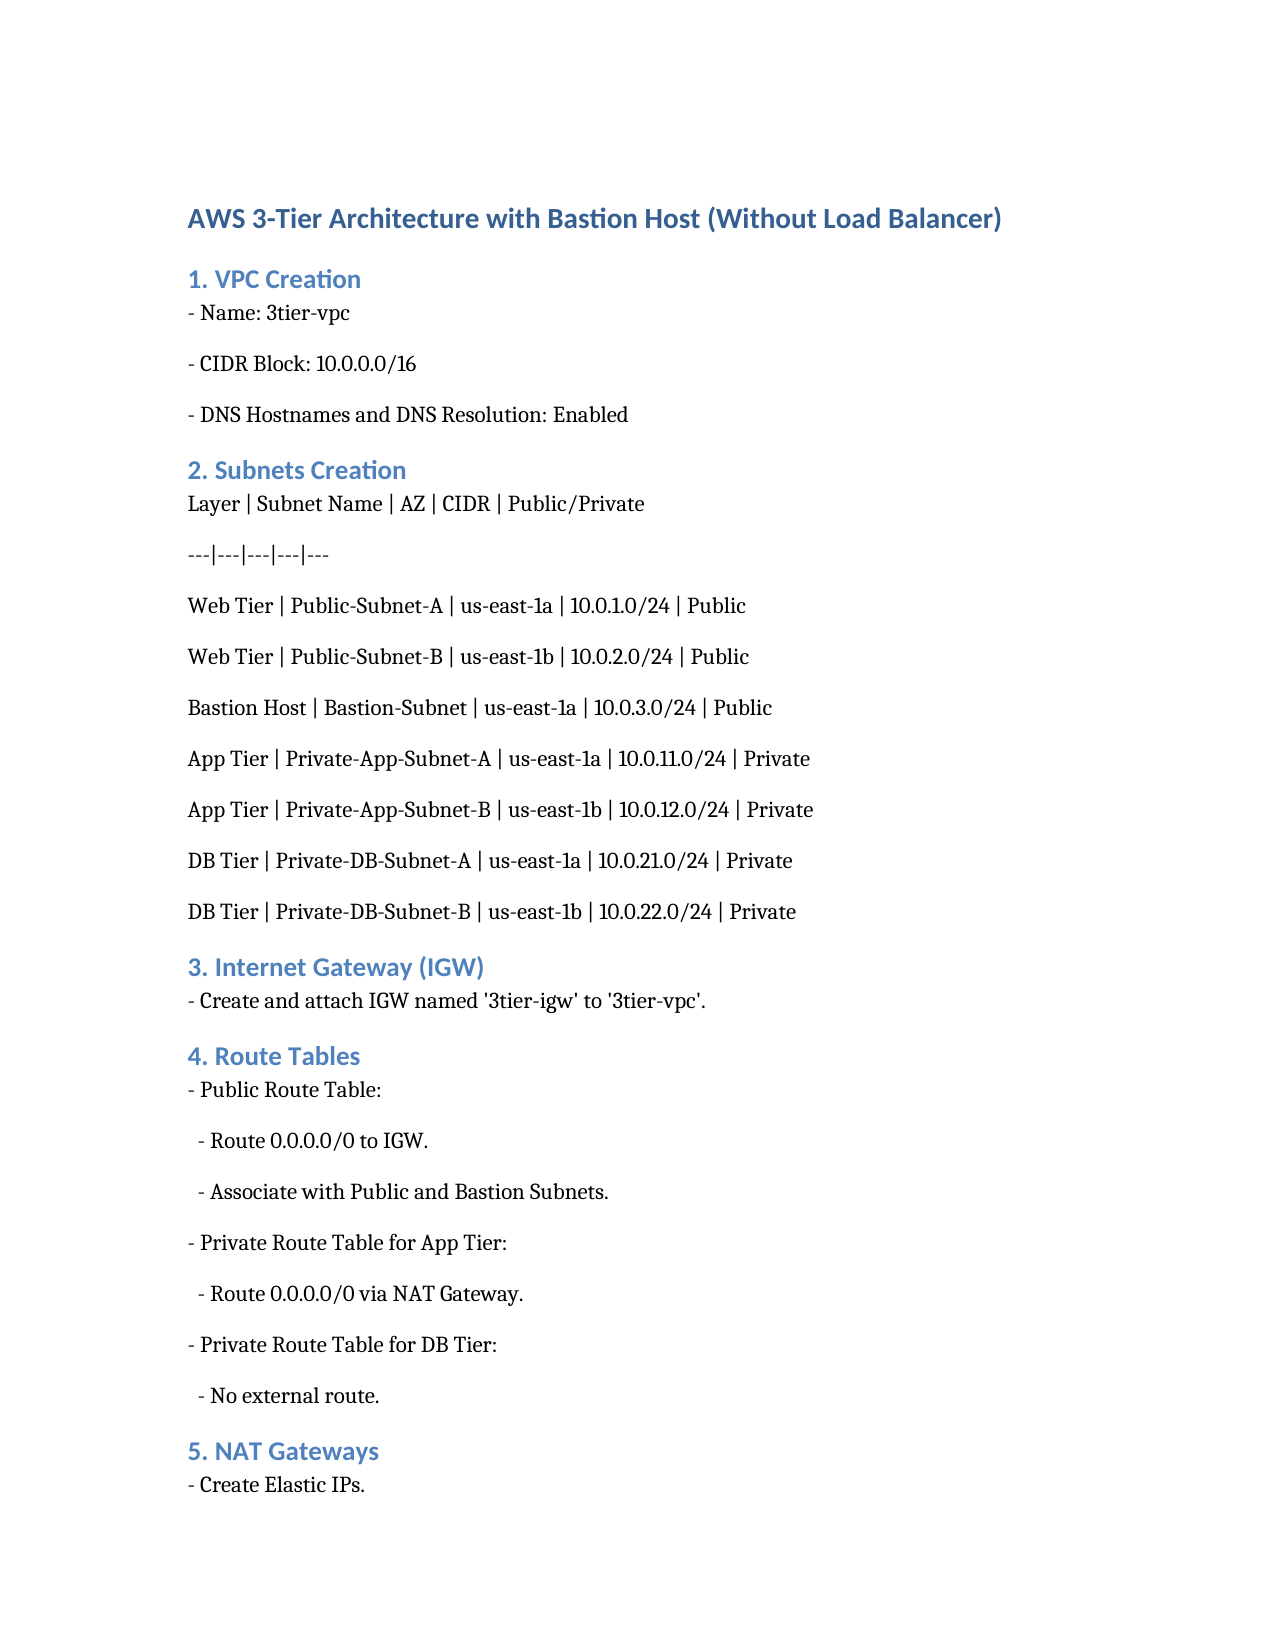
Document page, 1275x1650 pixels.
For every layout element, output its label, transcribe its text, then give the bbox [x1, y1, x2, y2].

text - CIDR Block: 10.0.0.0/16 [187, 351, 1087, 377]
text Web Tier | Public-Subnet-B | us-east-1b | 10.0.2.0/24 | Public [187, 644, 1087, 670]
subtitle AWS 3-Tier Architecture with Bastion Host (Without Load Balancer) [187, 200, 1087, 236]
subtitle 4. Route Tables [187, 1039, 1087, 1072]
text DB Tier | Private-DB-Subnet-A | us-east-1a | 10.0.21.0/24 | Private [187, 848, 1087, 874]
subtitle 5. NAT Gateways [187, 1434, 1087, 1467]
text - Create Elastic IPs. [187, 1472, 1087, 1498]
text - Name: 3tier-vpc [187, 300, 1087, 326]
text - Route 0.0.0.0/0 via NAT Gateway. [187, 1281, 1087, 1307]
subtitle 1. VPC Creation [187, 262, 1087, 295]
text - Create and attach IGW named '3tier-igw' to '3tier-vpc'. [187, 988, 1087, 1014]
text - Route 0.0.0.0/0 to IGW. [187, 1128, 1087, 1154]
text App Tier | Private-App-Subnet-B | us-east-1b | 10.0.12.0/24 | Private [187, 797, 1087, 823]
text Web Tier | Public-Subnet-A | us-east-1a | 10.0.1.0/24 | Public [187, 593, 1087, 619]
text DB Tier | Private-DB-Subnet-B | us-east-1b | 10.0.22.0/24 | Private [187, 899, 1087, 925]
text - Private Route Table for App Tier: [187, 1230, 1087, 1256]
text Layer | Subnet Name | AZ | CIDR | Public/Private [187, 491, 1087, 517]
text - No external route. [187, 1383, 1087, 1409]
text - Private Route Table for DB Tier: [187, 1332, 1087, 1358]
text - DNS Hostnames and DNS Resolution: Enabled [187, 402, 1087, 428]
text ---|---|---|---|--- [187, 542, 1087, 568]
text - Associate with Public and Bastion Subnets. [187, 1179, 1087, 1205]
text - Public Route Table: [187, 1077, 1087, 1103]
subtitle 2. Subnets Creation [187, 453, 1087, 486]
text App Tier | Private-App-Subnet-A | us-east-1a | 10.0.11.0/24 | Private [187, 746, 1087, 772]
subtitle 3. Internet Gateway (IGW) [187, 950, 1087, 983]
text Bastion Host | Bastion-Subnet | us-east-1a | 10.0.3.0/24 | Public [187, 695, 1087, 721]
